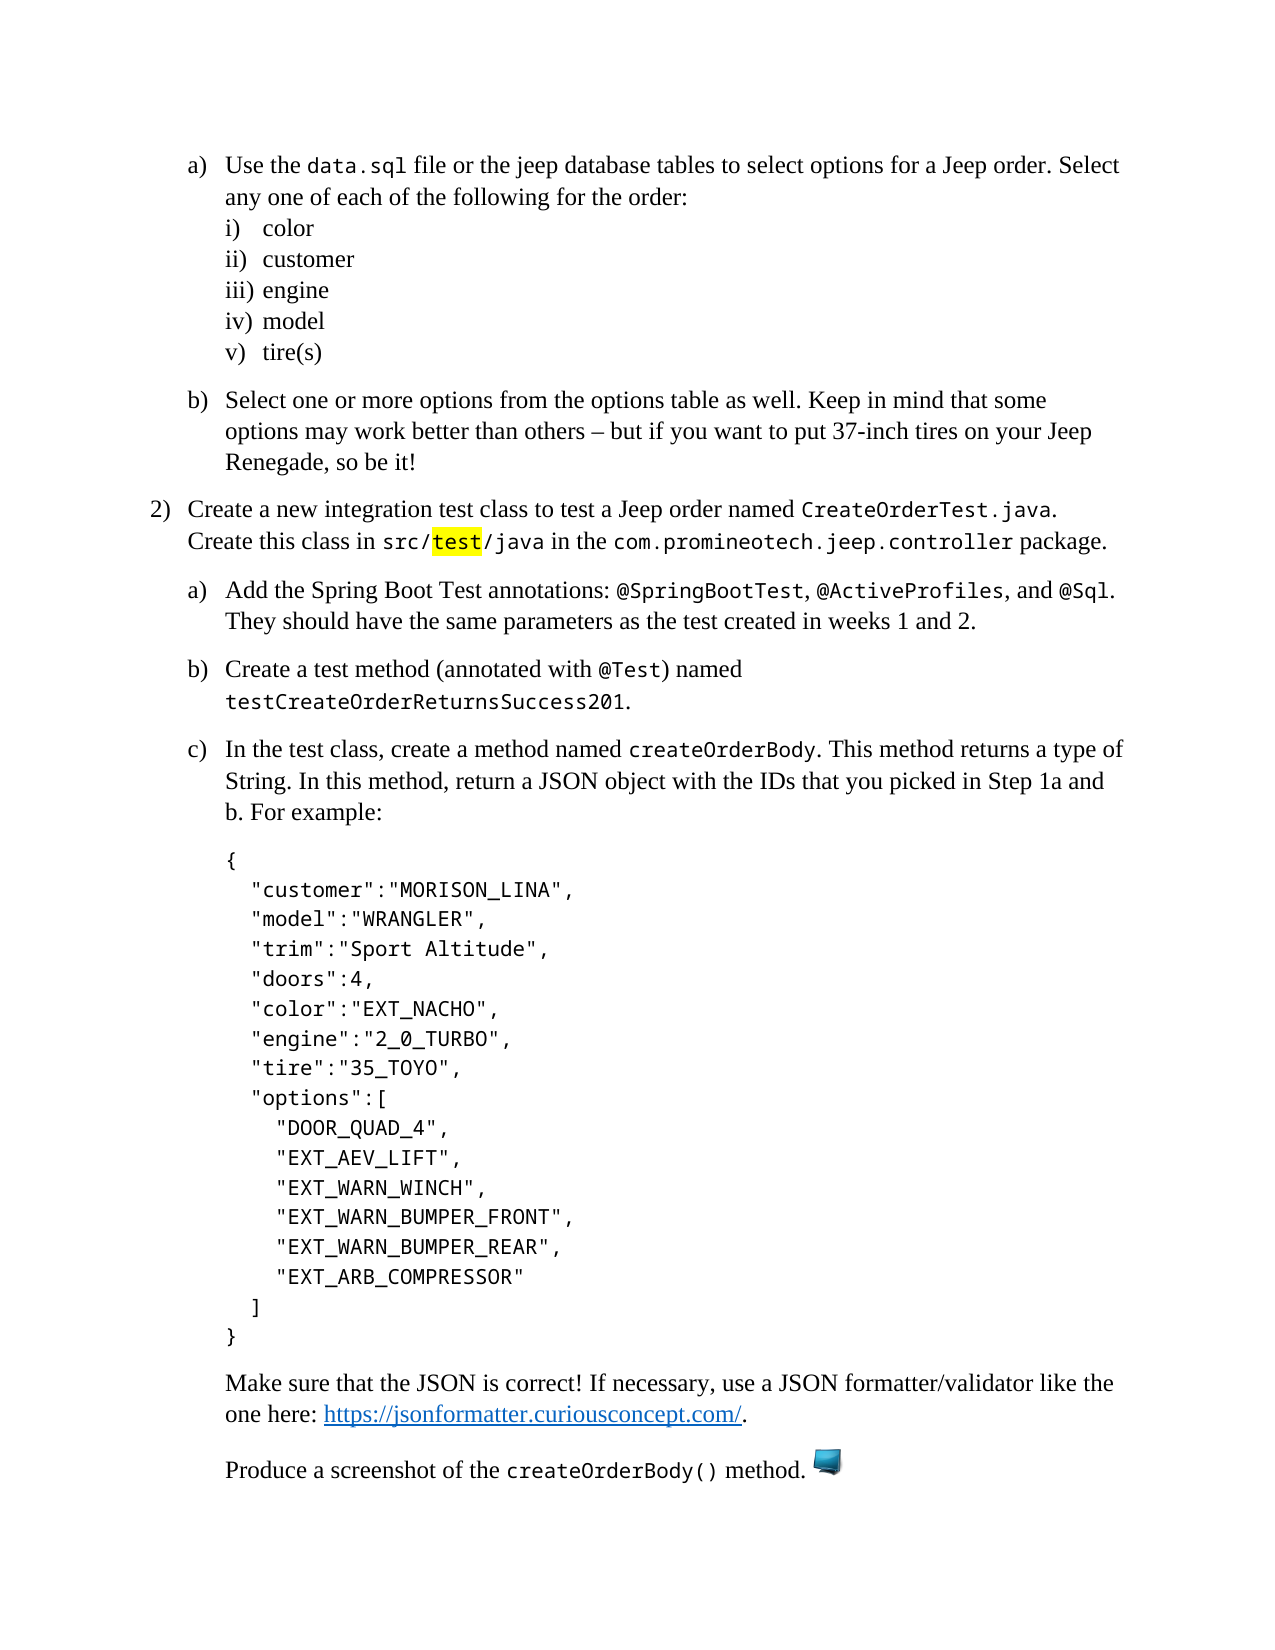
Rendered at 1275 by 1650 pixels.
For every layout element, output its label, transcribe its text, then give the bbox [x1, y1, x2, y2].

list Add the Spring Boot Test annotations: @SpringBootTest, @ActiveProfiles, and @Sql. They should have the same parameters as the test created in weeks 1 and 2. [187, 575, 1125, 635]
text "EXT_WARN_BUMPER_REAR", [225, 1232, 1125, 1261]
list Use the data.sql file or the jeep database tables to select options for a Jeep order. Select any one of each of the following for the order: [187, 150, 1125, 211]
list Create a new integration test class to test a Jeep order named CreateOrderTest.java. Create this class in src/test/java in the com.promineotech.jeep.controller package. [150, 494, 1125, 556]
text "tire":"35_TOYO", [225, 1053, 1125, 1082]
text "engine":"2_0_TURBO", [225, 1024, 1125, 1052]
text Make sure that the JSON is correct! If necessary, use a JSON formatter/validator like the one here: https://jsonformatter.curiousconcept.com/. [225, 1368, 1125, 1428]
picture [812, 1446, 844, 1478]
text "DOOR_QUAD_4", [225, 1113, 1125, 1141]
text ] [225, 1292, 1125, 1320]
list Select one or more options from the options table as well. Keep in mind that some options may work better than others – but if you want to put 37-inch tires on your Jeep Renegade, so be it! [187, 385, 1125, 476]
text "EXT_AEV_LIFT", [225, 1143, 1125, 1171]
text "model":"WRANGLER", [225, 904, 1125, 933]
text "EXT_WARN_WINCH", [225, 1173, 1125, 1201]
list engine [225, 275, 1125, 304]
list color [225, 213, 1125, 242]
text "options":[ [225, 1083, 1125, 1112]
text { [225, 845, 1125, 873]
list Create a test method (annotated with @Test) named testCreateOrderReturnsSuccess201. [187, 654, 1125, 715]
list In the test class, create a method named createOrderBody. This method returns a type of String. In this method, return a JSON object with the IDs that you picked in Step 1a and b. For example: [187, 734, 1125, 826]
text Produce a screenshot of the createOrderBody() method. [225, 1447, 1125, 1484]
list customer [225, 244, 1125, 273]
list model [225, 306, 1125, 335]
text "color":"EXT_NACHO", [225, 994, 1125, 1022]
text "EXT_ARB_COMPRESSOR" [225, 1262, 1125, 1290]
text "doors":4, [225, 964, 1125, 992]
text "EXT_WARN_BUMPER_FRONT", [225, 1202, 1125, 1231]
text } [225, 1322, 1125, 1350]
text "customer":"MORISON_LINA", [225, 875, 1125, 903]
list tire(s) [225, 337, 1125, 366]
text "trim":"Sport Altitude", [225, 934, 1125, 963]
